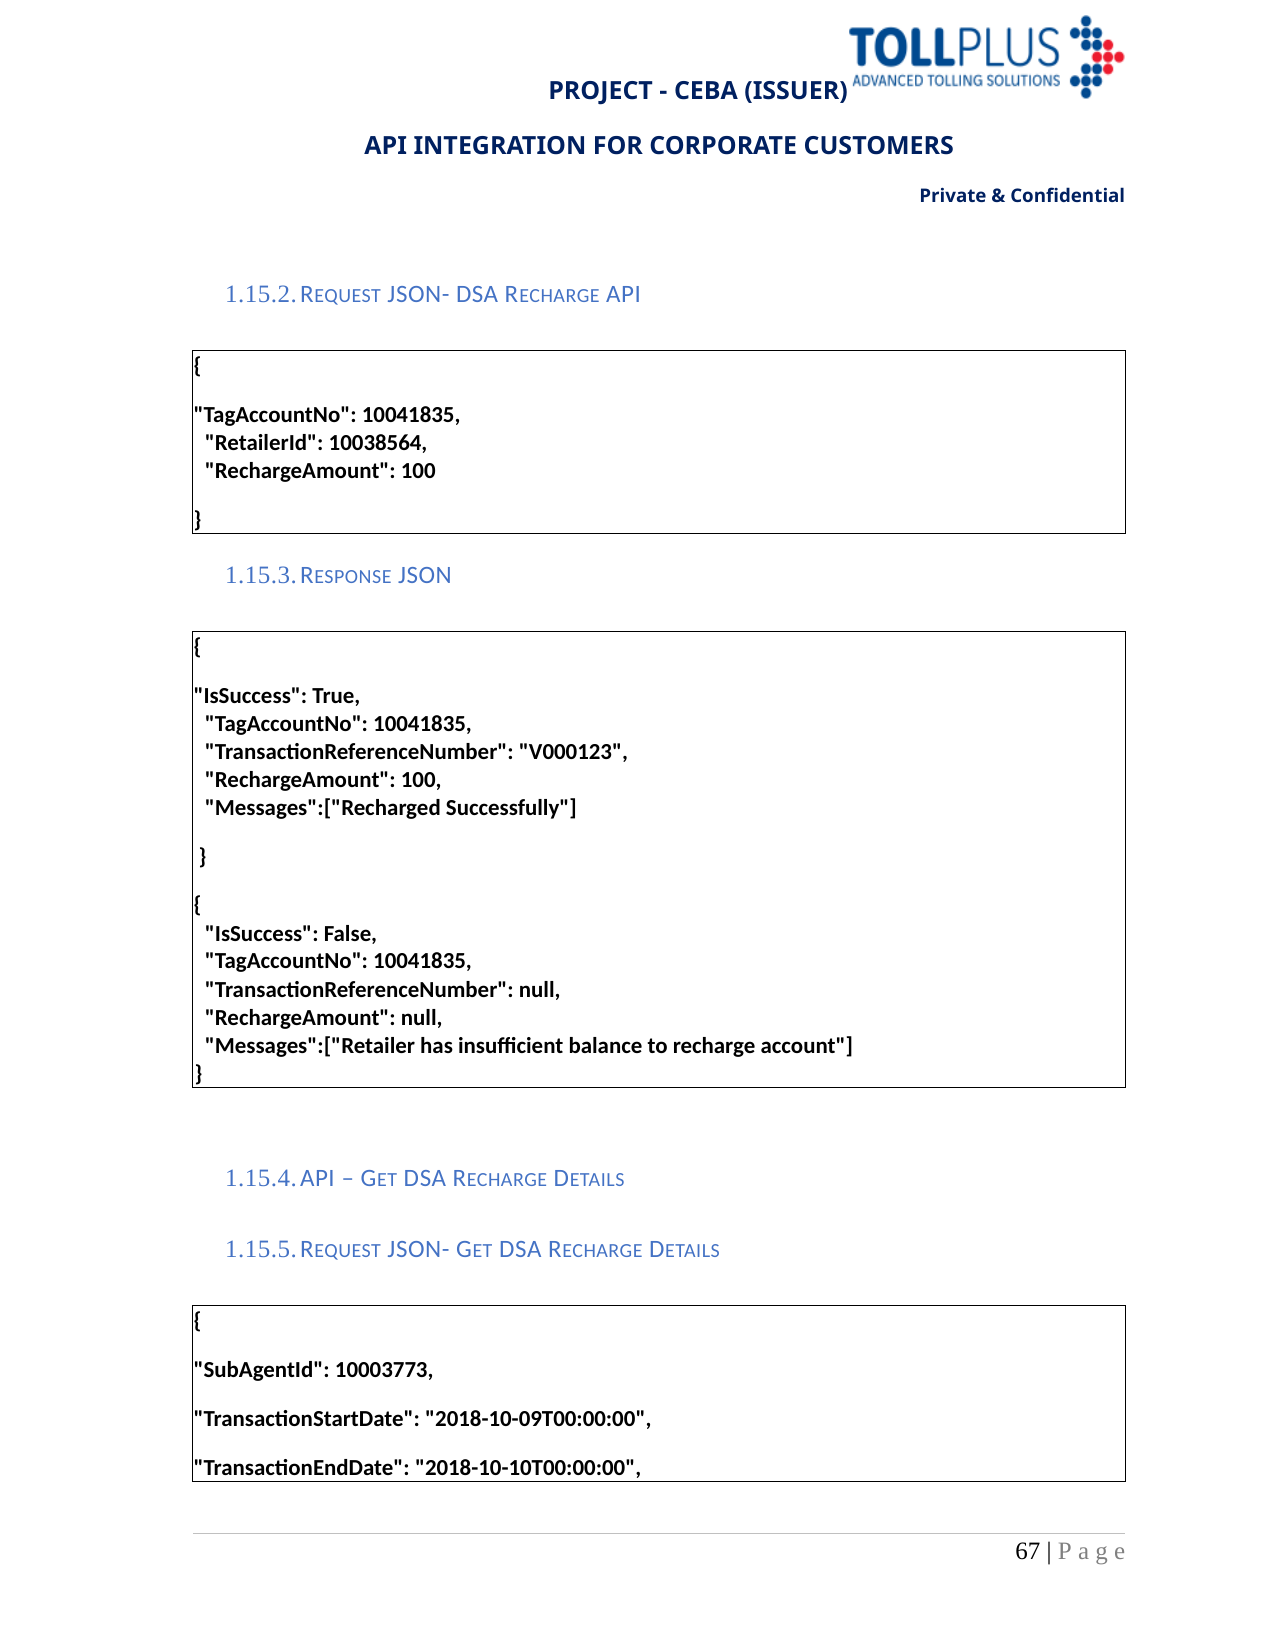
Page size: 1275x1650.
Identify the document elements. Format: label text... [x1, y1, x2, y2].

text { "IsSuccess": False, "TagAccountNo": 10041835, "TransactionReferenceNumber": null, "RechargeAmount": null, "Messages":["Retailer has insufficient balance to recharge account"] } [193, 889, 1125, 1087]
text { [193, 351, 1125, 379]
text "TransactionStartDate": "2018-10-09T00:00:00", [193, 1403, 1125, 1432]
text { [193, 1306, 1125, 1334]
picture [848, 15, 1125, 100]
text "TransactionEndDate": "2018-10-10T00:00:00", [193, 1452, 1125, 1481]
text { [193, 632, 1125, 660]
text } [193, 504, 1125, 533]
text "IsSuccess": True, "TagAccountNo": 10041835, "TransactionReferenceNumber": "V000123", "RechargeAmount": 100, "Messages":["Recharged Successfully"] [193, 680, 1125, 821]
subtitle Request JSON- Get DSA Recharge Details [225, 1233, 1125, 1264]
text } [193, 841, 1125, 870]
text "TagAccountNo": 10041835, "RetailerId": 10038564, "RechargeAmount": 100 [193, 399, 1125, 484]
subtitle Response JSON [225, 559, 1125, 589]
subtitle API – Get DSA Recharge Details [225, 1162, 1125, 1192]
text "SubAgentId": 10003773, [193, 1354, 1125, 1383]
subtitle Request JSON- DSA Recharge API [225, 278, 1125, 309]
